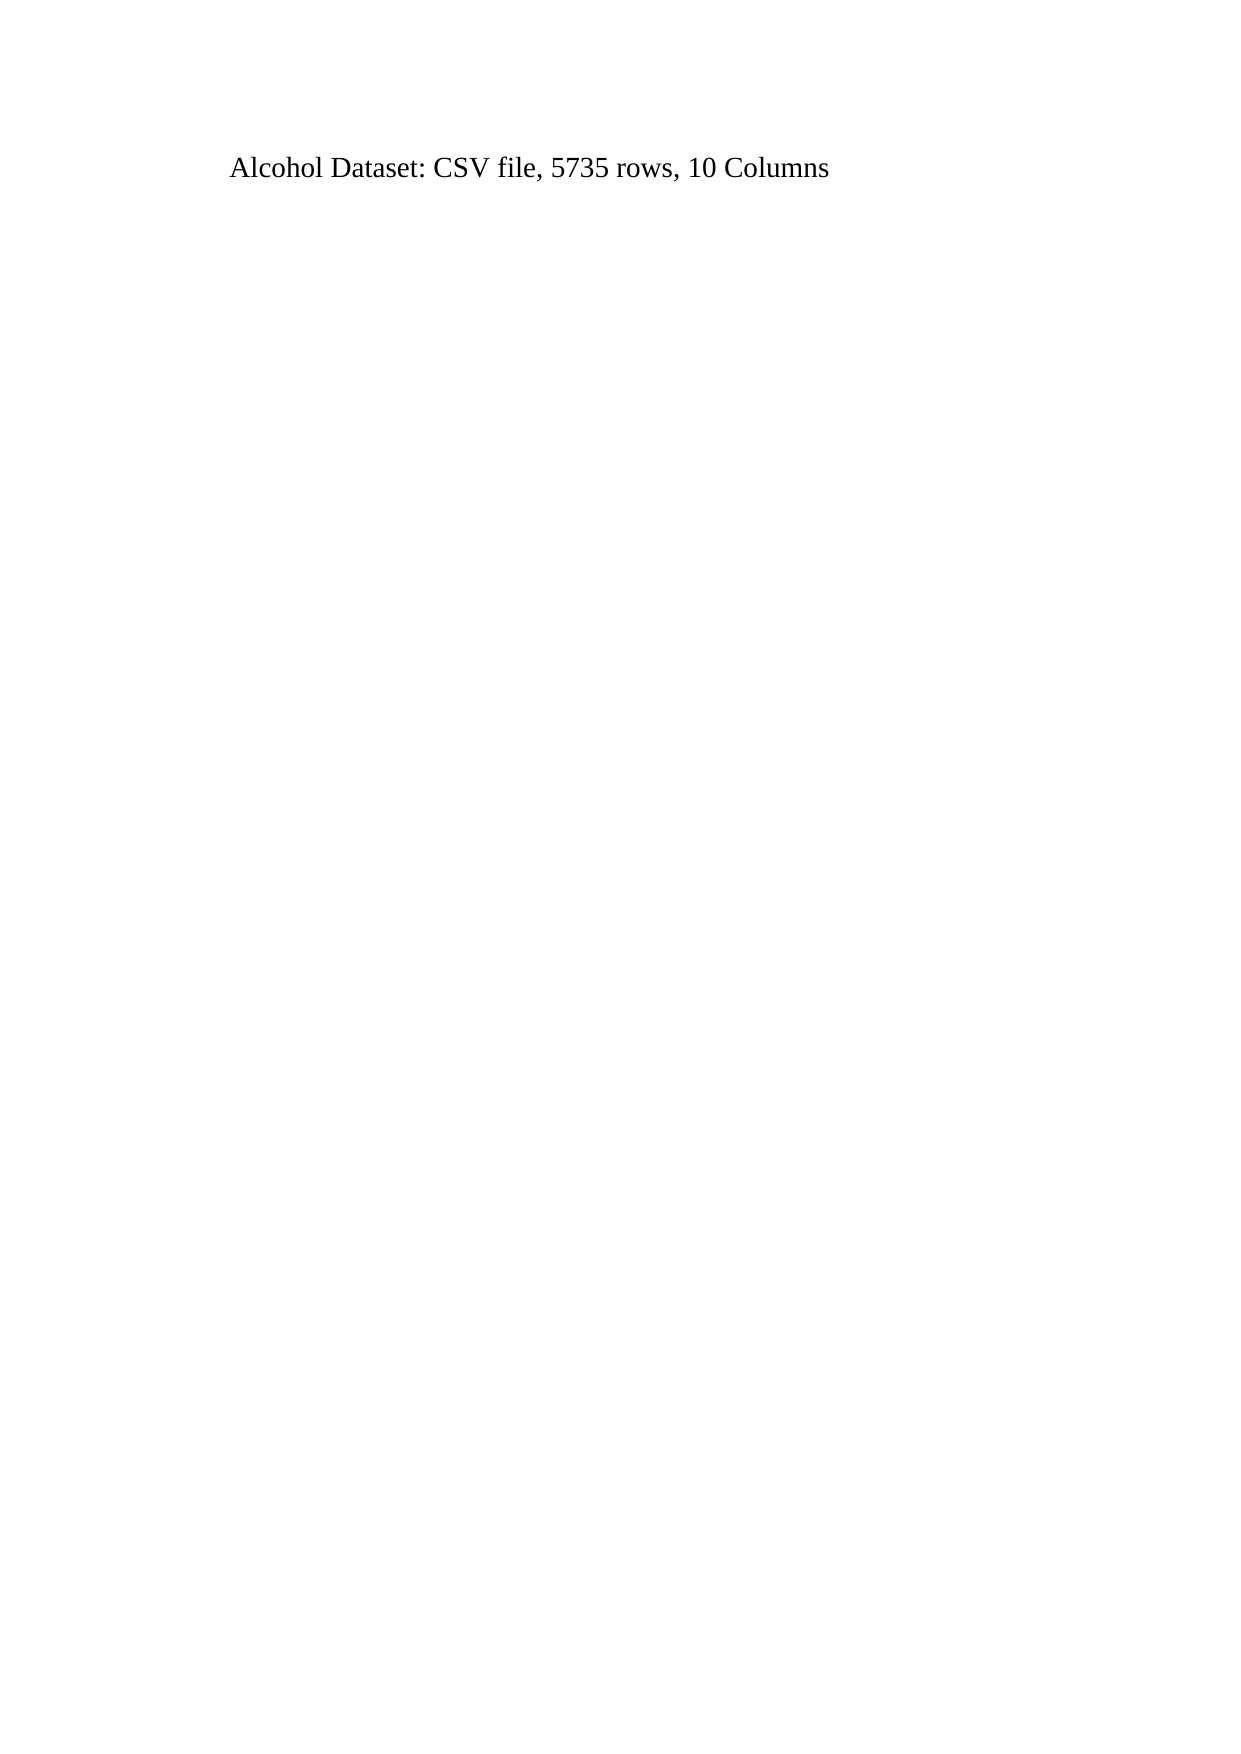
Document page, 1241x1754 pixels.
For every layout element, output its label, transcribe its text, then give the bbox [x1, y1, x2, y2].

list Alcohol Dataset: CSV file, 5735 rows, 10 Columns [229, 150, 1044, 183]
